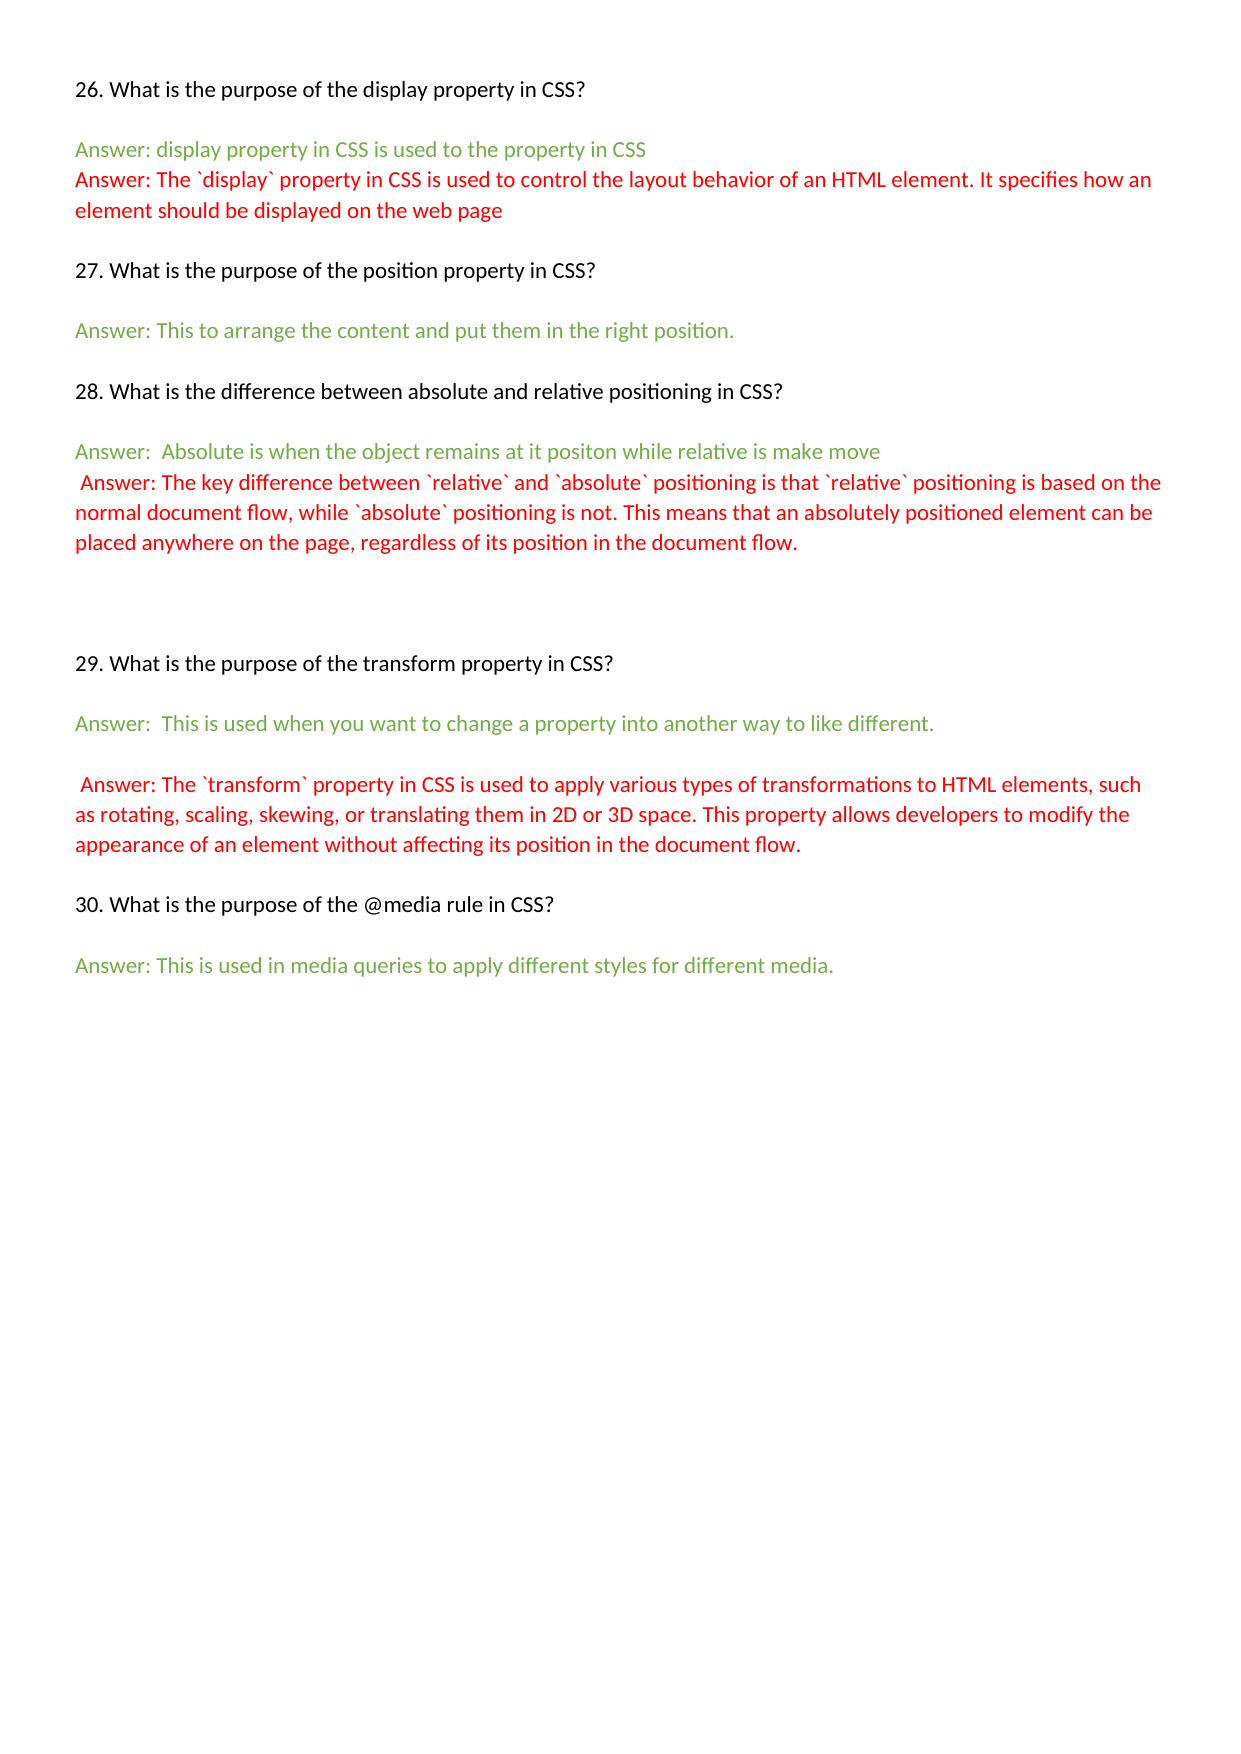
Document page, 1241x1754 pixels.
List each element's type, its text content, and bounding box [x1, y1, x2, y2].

text Answer: This is used when you want to change a property into another way to like different. [75, 709, 1165, 737]
text Answer: This to arrange the content and put them in the right position. [75, 317, 1165, 345]
text 26. What is the purpose of the display property in CSS? [75, 75, 1165, 103]
text Answer: The `display` property in CSS is used to control the layout behavior of an HTML element. It specifies how an element should be displayed on the web page [75, 166, 1165, 224]
text Answer: display property in CSS is used to the property in CSS [75, 135, 1165, 163]
text Answer: Absolute is when the object remains at it positon while relative is make move [75, 437, 1165, 466]
text 27. What is the purpose of the position property in CSS? [75, 256, 1165, 284]
text 29. What is the purpose of the transform property in CSS? [75, 649, 1165, 677]
text 30. What is the purpose of the @media rule in CSS? [75, 891, 1165, 919]
text 28. What is the difference between absolute and relative positioning in CSS? [75, 377, 1165, 405]
text Answer: This is used in media queries to apply different styles for different media. [75, 951, 1165, 979]
text Answer: The key difference between `relative` and `absolute` positioning is that `relative` positioning is based on the normal document flow, while `absolute` positioning is not. This means that an absolutely positioned element can be placed anywhere on the page, regardless of its position in the document flow. [75, 468, 1165, 556]
text Answer: The `transform` property in CSS is used to apply various types of transformations to HTML elements, such as rotating, scaling, skewing, or translating them in 2D or 3D space. This property allows developers to modify the appearance of an element without affecting its position in the document flow. [75, 770, 1165, 858]
